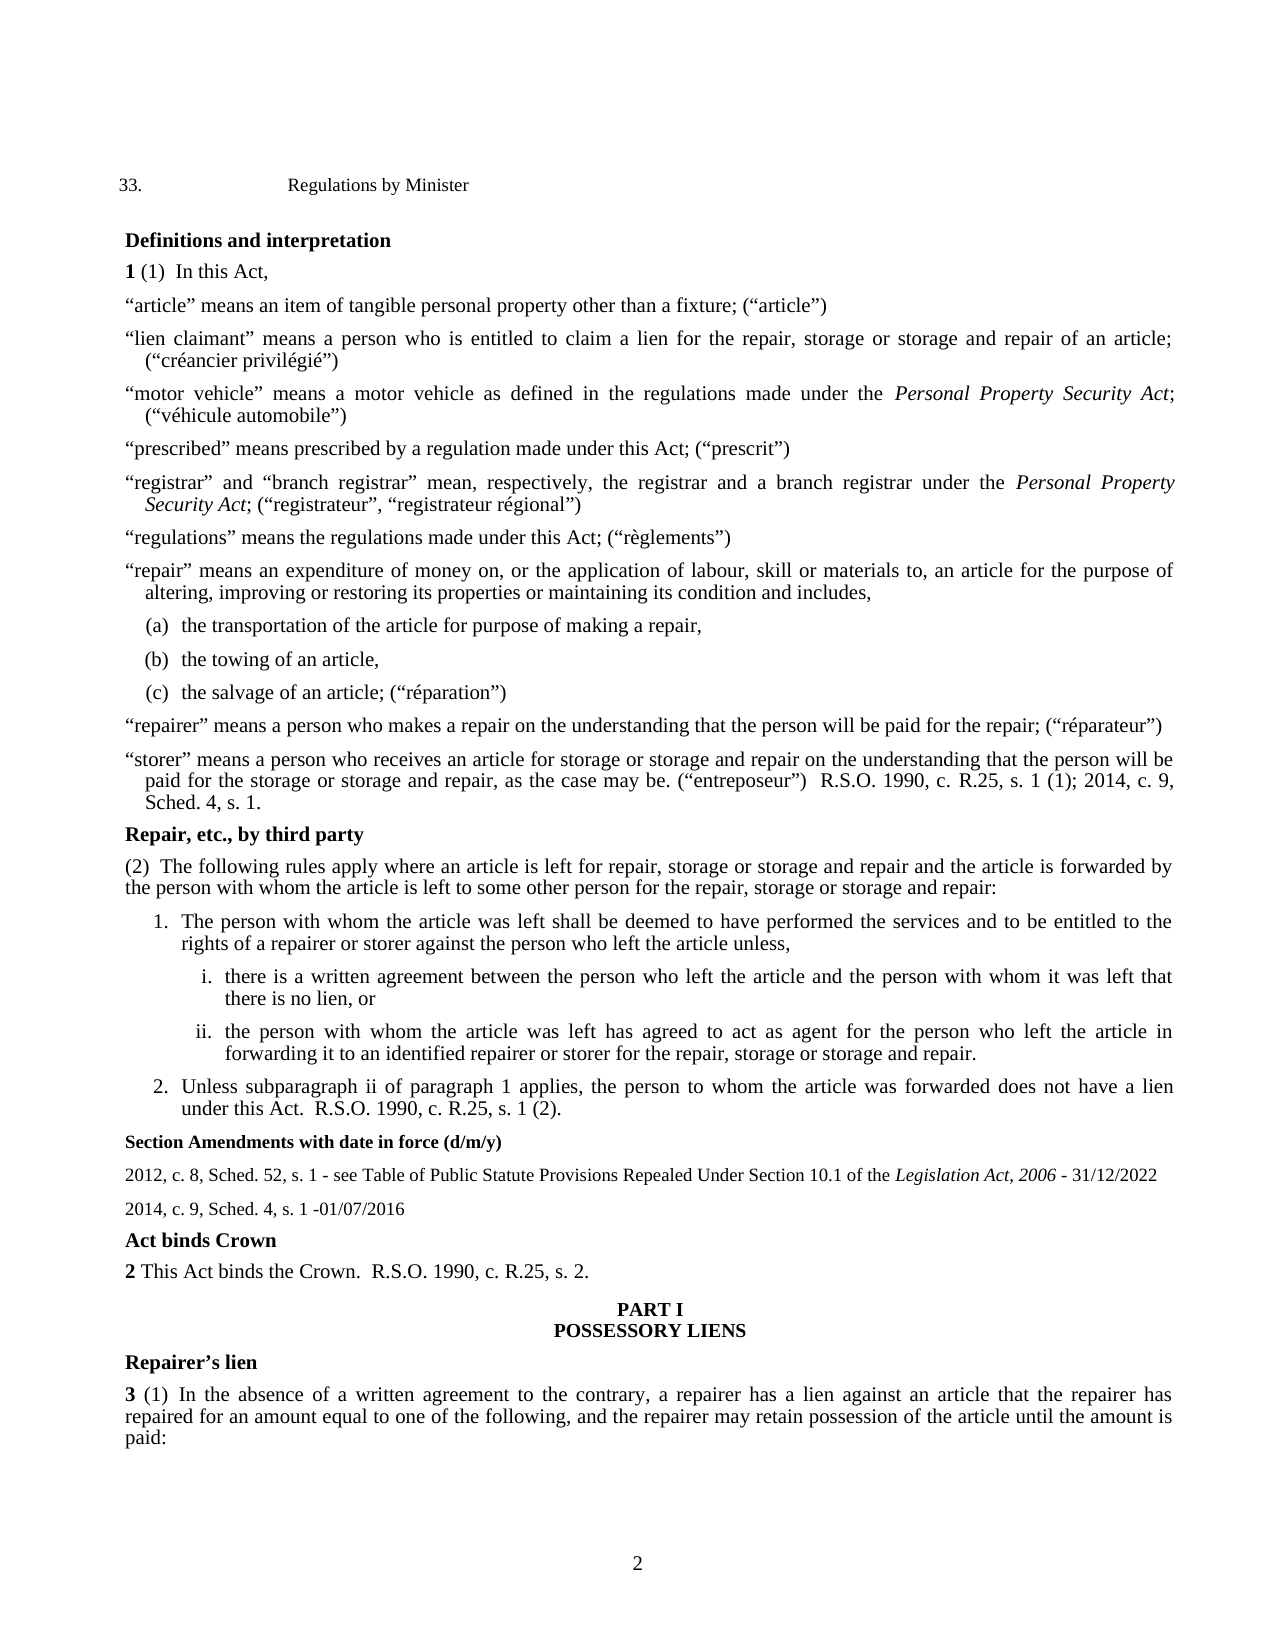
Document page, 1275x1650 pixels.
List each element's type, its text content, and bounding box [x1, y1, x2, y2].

table_cell Regulations by Minister [288, 175, 1181, 196]
text (c) the salvage of an article; (“réparation”) [125, 682, 1175, 704]
text “motor vehicle” means a motor vehicle as defined in the regulations made under the Personal Property Security Act; (“véhicule automobile”) [125, 383, 1175, 427]
text ii. the person with whom the article was left has agreed to act as agent for the person who left the article in forwarding it to an identified repairer or storer for the repair, storage or storage and repair. [125, 1021, 1175, 1064]
text 2. Unless subparagraph ii of paragraph 1 applies, the person to whom the article was forwarded does not have a lien under this Act. R.S.O. 1990, c. R.25, s. 1 (2). [125, 1076, 1175, 1119]
text “prescribed” means prescribed by a regulation made under this Act; (“prescrit”) [125, 438, 1175, 460]
text 1 (1) In this Act, [125, 262, 1175, 283]
text (2) The following rules apply where an article is left for repair, storage or storage and repair and the article is forwarded by the person with whom the article is left to some other person for the repair, storage or storage and repair: [125, 856, 1175, 899]
text Definitions and interpretation [125, 232, 1175, 251]
text “registrar” and “branch registrar” mean, respectively, the registrar and a branch registrar under the Personal Property Security Act; (“registrateur”, “registrateur régional”) [125, 472, 1175, 515]
text “storer” means a person who receives an article for storage or storage and repair on the understanding that the person will be paid for the storage or storage and repair, as the case may be. (“entreposeur”) R.S.O. 1990, c. R.25, s. 1 (1); 2014, c. 9, Sched. 4, s. 1. [125, 749, 1175, 814]
text PART I POSSESSORY LIENS [125, 1299, 1175, 1342]
text (b) the towing of an article, [125, 649, 1175, 670]
text “regulations” means the regulations made under this Act; (“règlements”) [125, 527, 1175, 549]
text Repairer’s lien [125, 1355, 1175, 1373]
text Act binds Crown [125, 1232, 1175, 1251]
text 1. The person with whom the article was left shall be deemed to have performed the services and to be entitled to the rights of a repairer or storer against the person who left the article unless, [125, 911, 1175, 954]
text (a) the transportation of the article for purpose of making a repair, [125, 615, 1175, 637]
text i. there is a written agreement between the person who left the article and the person with whom it was left that there is no lien, or [125, 966, 1175, 1009]
text Section Amendments with date in force (d/m/y) [125, 1131, 1175, 1153]
text “repair” means an expenditure of money on, or the application of labour, skill or materials to, an article for the purpose of altering, improving or restoring its properties or maintaining its condition and includes, [125, 560, 1175, 604]
text 2 This Act binds the Crown. R.S.O. 1990, c. R.25, s. 2. [125, 1261, 1175, 1283]
text 2014, c. 9, Sched. 4, s. 1 -01/07/2016 [125, 1198, 1175, 1219]
table_cell 33. [119, 175, 287, 196]
text 3 (1) In the absence of a written agreement to the contrary, a repairer has a lien against an article that the repairer has repaired for an amount equal to one of the following, and the repairer may retain possession of the article until the amount is paid: [125, 1384, 1175, 1449]
text 2012, c. 8, Sched. 52, s. 1 - see Table of Public Statute Provisions Repealed Under Section 10.1 of the Legislation Act, 2006 - 31/12/2022 [125, 1164, 1175, 1186]
text “article” means an item of tangible personal property other than a fixture; (“article”) [125, 295, 1175, 317]
text Repair, etc., by third party [125, 826, 1175, 845]
text “repairer” means a person who makes a repair on the understanding that the person will be paid for the repair; (“réparateur”) [125, 715, 1175, 737]
text “lien claimant” means a person who is entitled to claim a lien for the repair, storage or storage and repair of an article; (“créancier privilégié”) [125, 328, 1175, 372]
